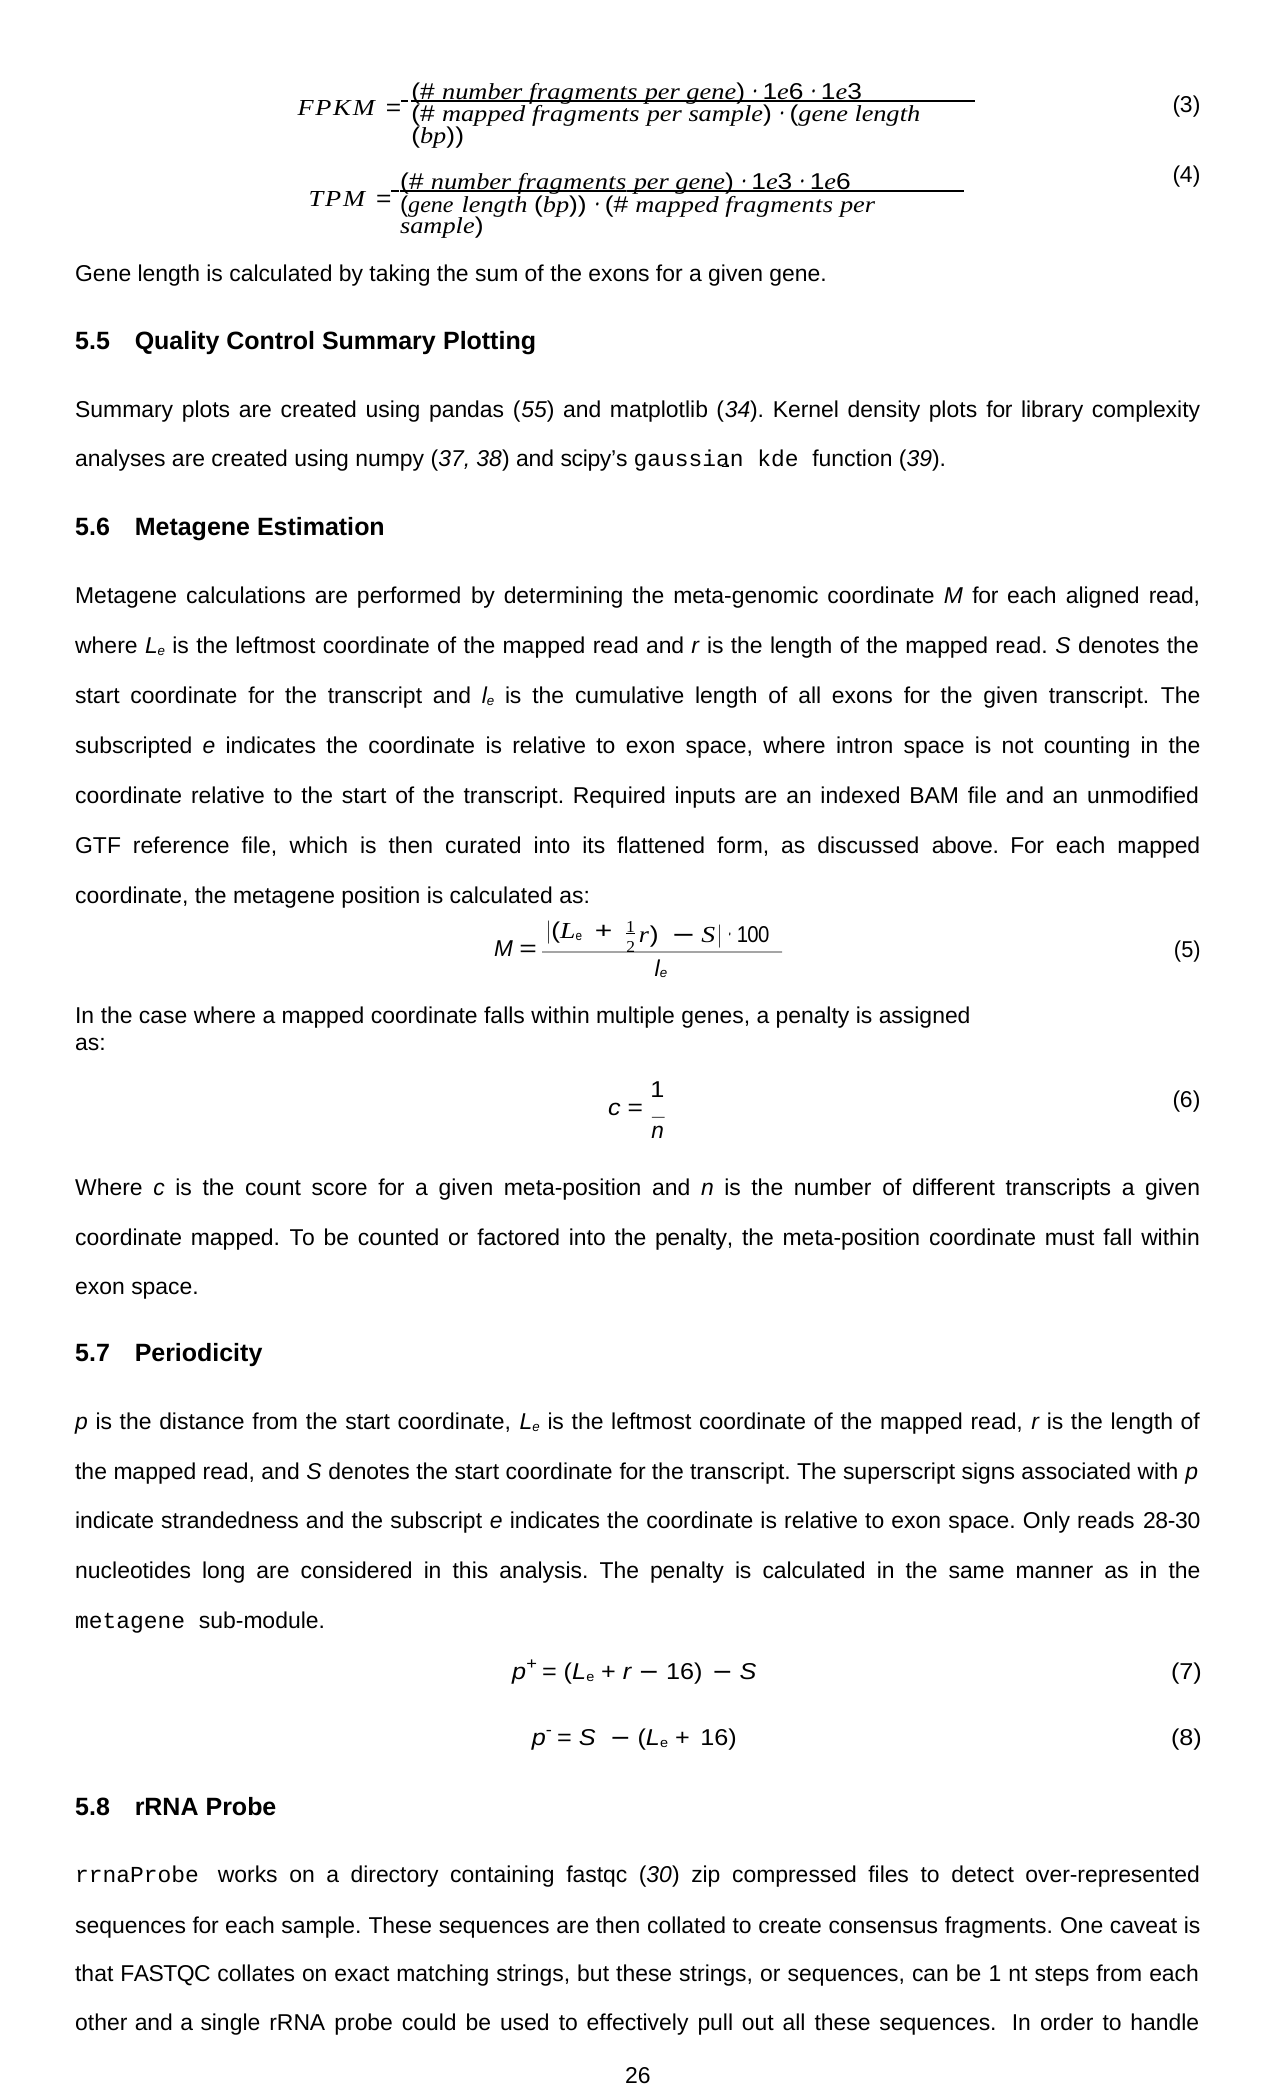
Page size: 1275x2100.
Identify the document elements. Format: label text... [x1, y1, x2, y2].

subtitle 5.5 Quality Control Summary Plotting [75, 326, 979, 355]
text Where c is the count score for a given meta-position and n is the number of different transcripts a given coordinate mapped. To be counted or factored into the penalty, the meta-position coordinate must fall within exon space. [75, 1174, 1200, 1299]
text Gene length is calculated by taking the sum of the exons for a given gene. [75, 260, 979, 286]
text p- = S − (Le + 16) (8) [512, 1719, 1221, 1753]
text M = |(Le + [62, 914, 612, 961]
text FPKM = (# number fragments per gene) · 1e6 · 1e3 (# mapped fragments per sample) · (gene length (bp)) [297, 72, 976, 148]
text TPM = (# number fragments per gene) · 1e3 · 1e6 (gene length (bp)) · (# mapped fragments per sample) [308, 162, 964, 238]
text n [314, 1122, 1003, 1143]
text (5) [786, 936, 1200, 963]
text In the case where a mapped coordinate falls within multiple genes, a penalty is assigned as: [75, 1002, 1003, 1055]
text (6) [1172, 1086, 1221, 1112]
text Summary plots are created using pandas (55) and matplotlib (34). Kernel density plots for library complexity analyses are created using numpy (37, 38) and scipy’s gaussian kde function (39). [75, 396, 1200, 473]
text (4) [1172, 161, 1221, 187]
subtitle rRNA Probe [75, 1791, 1221, 1820]
text 1 r) − S| · 100 [626, 916, 782, 949]
subtitle Periodicity [75, 1338, 1221, 1367]
text le [654, 954, 782, 981]
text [75, 1861, 1200, 2036]
text p+ = (Le + r − 16) − S (7) [492, 1653, 1221, 1687]
text (3) [1172, 91, 1221, 118]
text Metagene calculations are performed by determining the meta-genomic coordinate M for each aligned read, where Le is the leftmost coordinate of the mapped read and r is the length of the mapped read. S denotes the start coordinate for the transcript and le is the cumulative length of all exons for the given transcript. The subscripted e indicates the coordinate is relative to exon space, where intron space is not counting in the coordinate relative to the start of the transcript. Required inputs are an indexed BAM file and an unmodified GTF reference file, which is then curated into its flattened form, as discussed above. For each mapped coordinate, the metagene position is calculated as: [75, 558, 1200, 908]
subtitle 5.6 Metagene Estimation [75, 512, 1221, 541]
text p is the distance from the start coordinate, Le is the leftmost coordinate of the mapped read, r is the length of the mapped read, and S denotes the start coordinate for the transcript. The superscript signs associated with p indicate strandedness and the subscript e indicates the coordinate is relative to exon space. Only reads 28-30 nucleotides long are considered in this analysis. The penalty is calculated in the same manner as in the metagene sub-module. [75, 1389, 1200, 1638]
text c = 1 [606, 1086, 666, 1122]
